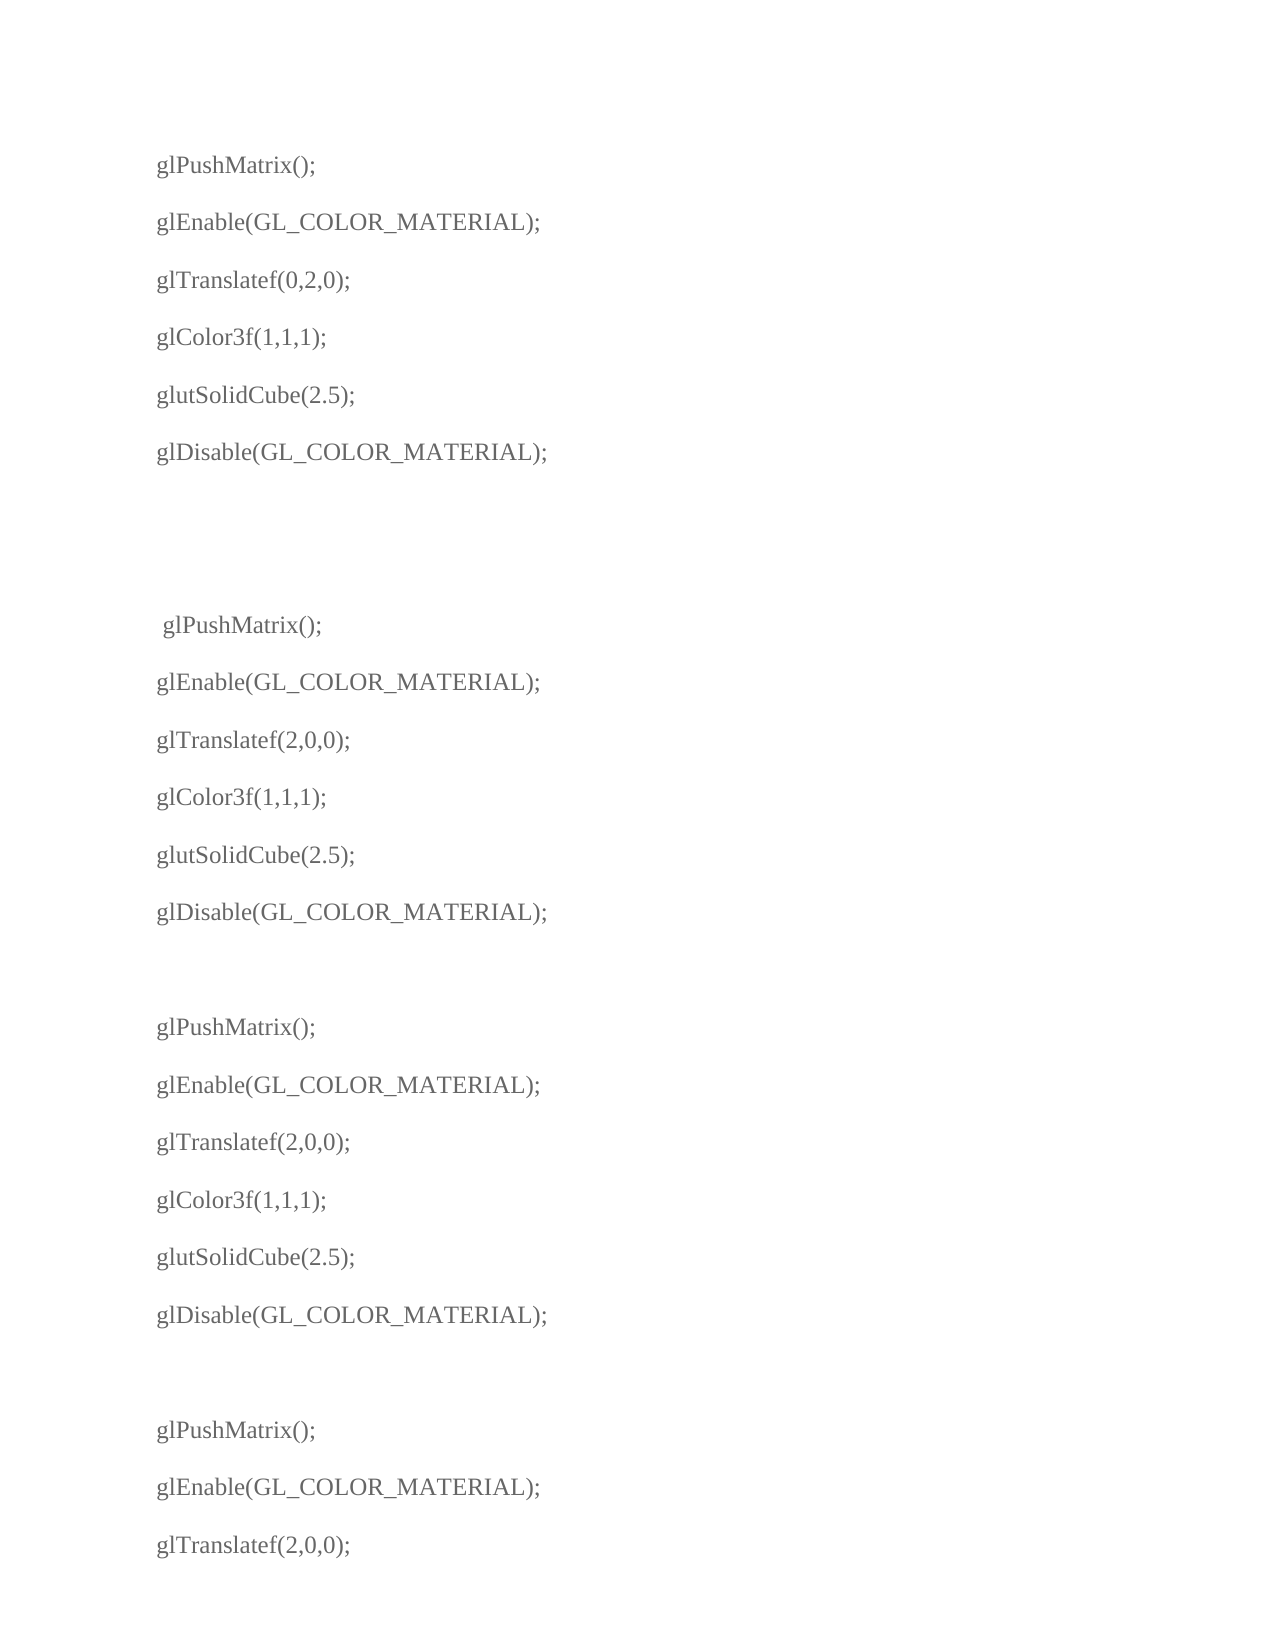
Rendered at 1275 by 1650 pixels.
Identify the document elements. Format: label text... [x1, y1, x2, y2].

text glTranslatef(2,0,0); [150, 1127, 1125, 1156]
text glEnable(GL_COLOR_MATERIAL); [150, 1070, 1125, 1099]
text glDisable(GL_COLOR_MATERIAL); [150, 897, 1125, 926]
text glColor3f(1,1,1); [150, 322, 1125, 351]
text glutSolidCube(2.5); [150, 380, 1125, 409]
text glEnable(GL_COLOR_MATERIAL); [150, 1472, 1125, 1501]
text glPushMatrix(); [150, 1012, 1125, 1041]
text glDisable(GL_COLOR_MATERIAL); [150, 1300, 1125, 1329]
text glEnable(GL_COLOR_MATERIAL); [150, 207, 1125, 236]
text glPushMatrix(); [150, 610, 1125, 639]
text glPushMatrix(); [150, 1415, 1125, 1444]
text glEnable(GL_COLOR_MATERIAL); [150, 667, 1125, 696]
text glPushMatrix(); [150, 150, 1125, 179]
text glTranslatef(0,2,0); [150, 265, 1125, 294]
text glTranslatef(2,0,0); [150, 1530, 1125, 1559]
text glTranslatef(2,0,0); [150, 725, 1125, 754]
text glutSolidCube(2.5); [150, 840, 1125, 869]
text glColor3f(1,1,1); [150, 1185, 1125, 1214]
text glutSolidCube(2.5); [150, 1242, 1125, 1271]
text glColor3f(1,1,1); [150, 782, 1125, 811]
text glDisable(GL_COLOR_MATERIAL); [150, 437, 1125, 466]
